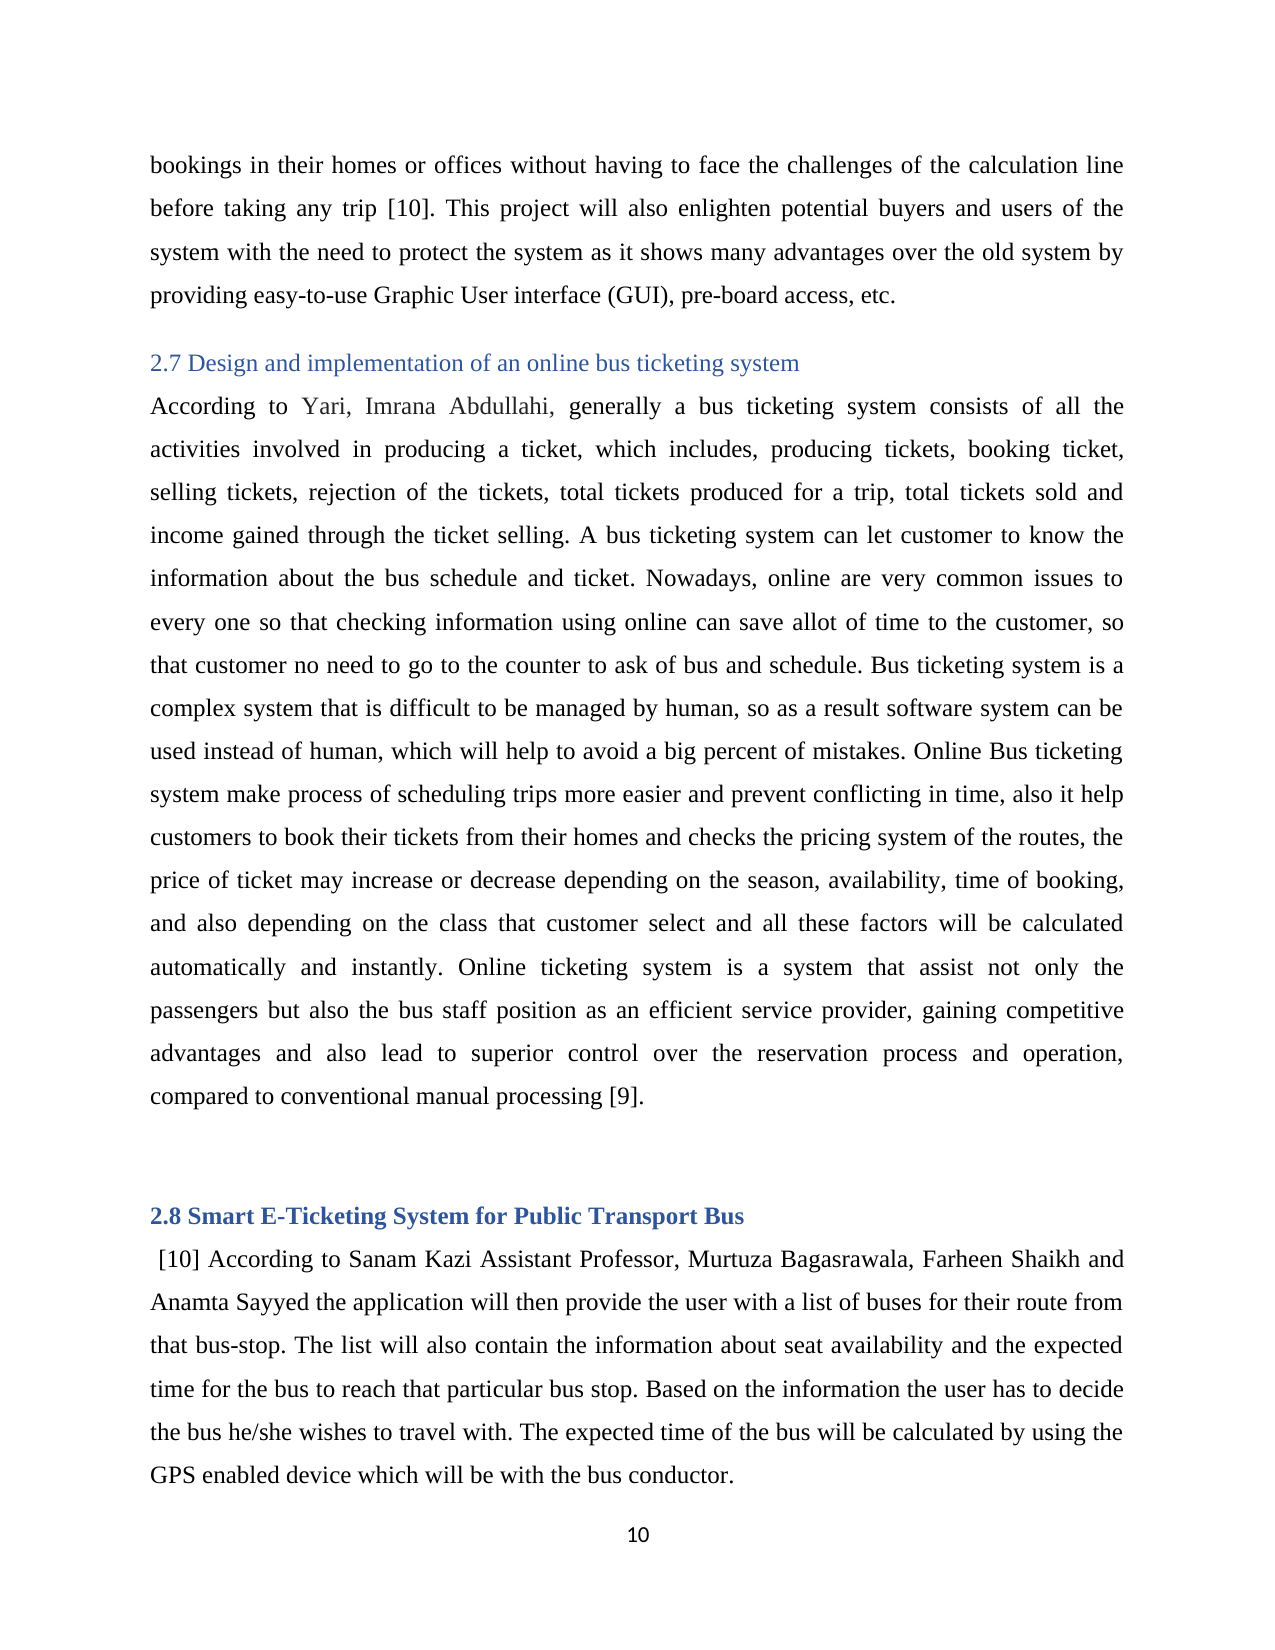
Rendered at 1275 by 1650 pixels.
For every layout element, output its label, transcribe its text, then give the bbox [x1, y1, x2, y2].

subtitle 2.7 Design and implementation of an online bus ticketing system [150, 348, 1125, 377]
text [150, 150, 1125, 308]
text According to Sanam Kazi Assistant Professor, Murtuza Bagasrawala, Farheen Shaikh and Anamta Sayyed the application will then provide the user with a list of buses for their route from that bus-stop. The list will also contain the information about seat availability and the expected time for the bus to reach that particular bus stop. Based on the information the user has to decide the bus he/she wishes to travel with. The expected time of the bus will be calculated by using the GPS enabled device which will be with the bus conductor. [150, 1244, 1125, 1489]
text According to Yari, Imrana Abdullahi, generally a bus ticketing system consists of all the activities involved in producing a ticket, which includes, producing tickets, booking ticket, selling tickets, rejection of the tickets, total tickets produced for a trip, total tickets sold and income gained through the ticket selling. A bus ticketing system can let customer to know the information about the bus schedule and ticket. Nowadays, online are very common issues to every one so that checking information using online can save allot of time to the customer, so that customer no need to go to the counter to ask of bus and schedule. Bus ticketing system is a complex system that is difficult to be managed by human, so as a result software system can be used instead of human, which will help to avoid a big percent of mistakes. Online Bus ticketing system make process of scheduling trips more easier and prevent conflicting in time, also it help customers to book their tickets from their homes and checks the pricing system of the routes, the price of ticket may increase or decrease depending on the season, availability, time of booking, and also depending on the class that customer select and all these factors will be calculated automatically and instantly. Online ticketing system is a system that assist not only the passengers but also the bus staff position as an efficient service provider, gaining competitive advantages and also lead to superior control over the reservation process and operation, compared to conventional manual processing . [150, 391, 1125, 1110]
subtitle 2.8 Smart E-Ticketing System for Public Transport Bus [150, 1201, 1125, 1230]
